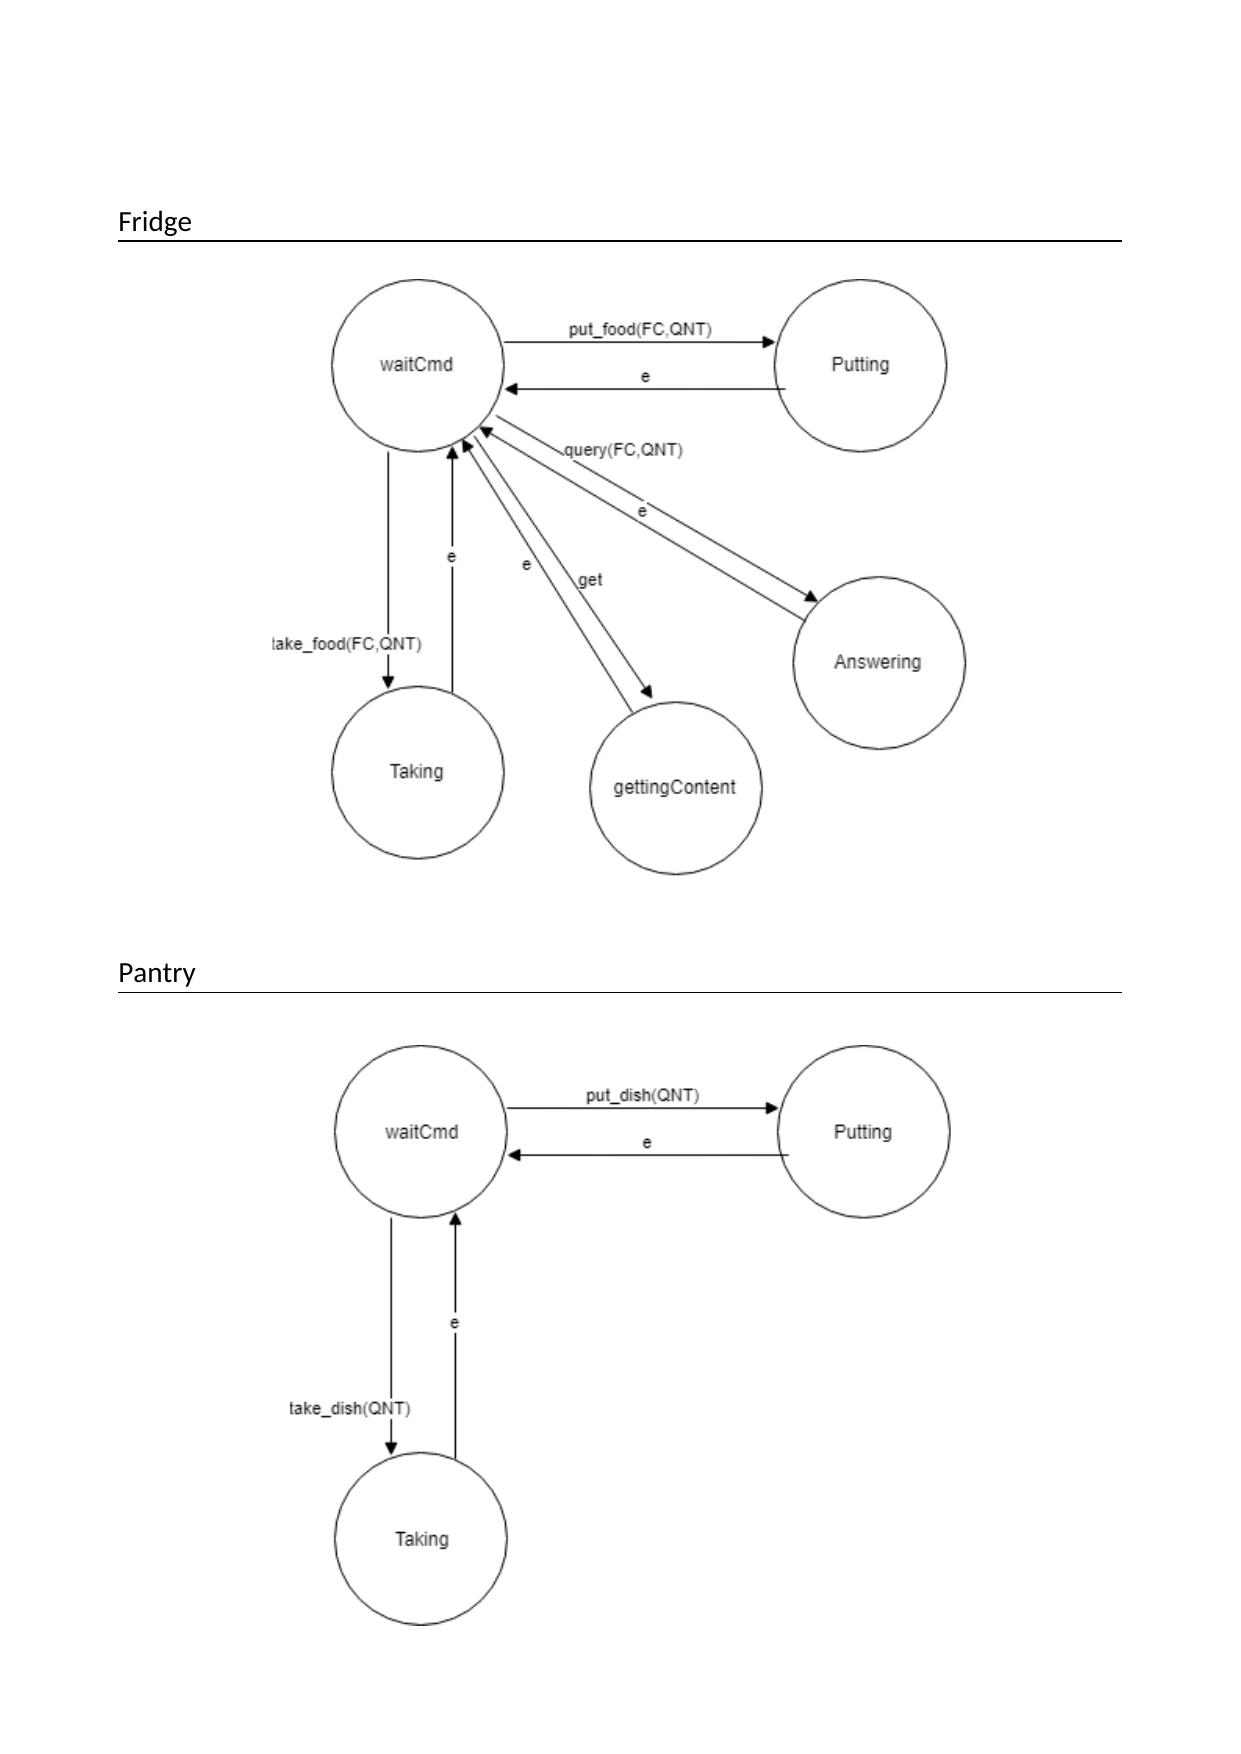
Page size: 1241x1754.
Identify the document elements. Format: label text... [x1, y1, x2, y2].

text Fridge [118, 203, 1122, 240]
text Pantry [118, 954, 1122, 992]
picture [289, 1045, 951, 1626]
picture [272, 279, 968, 877]
